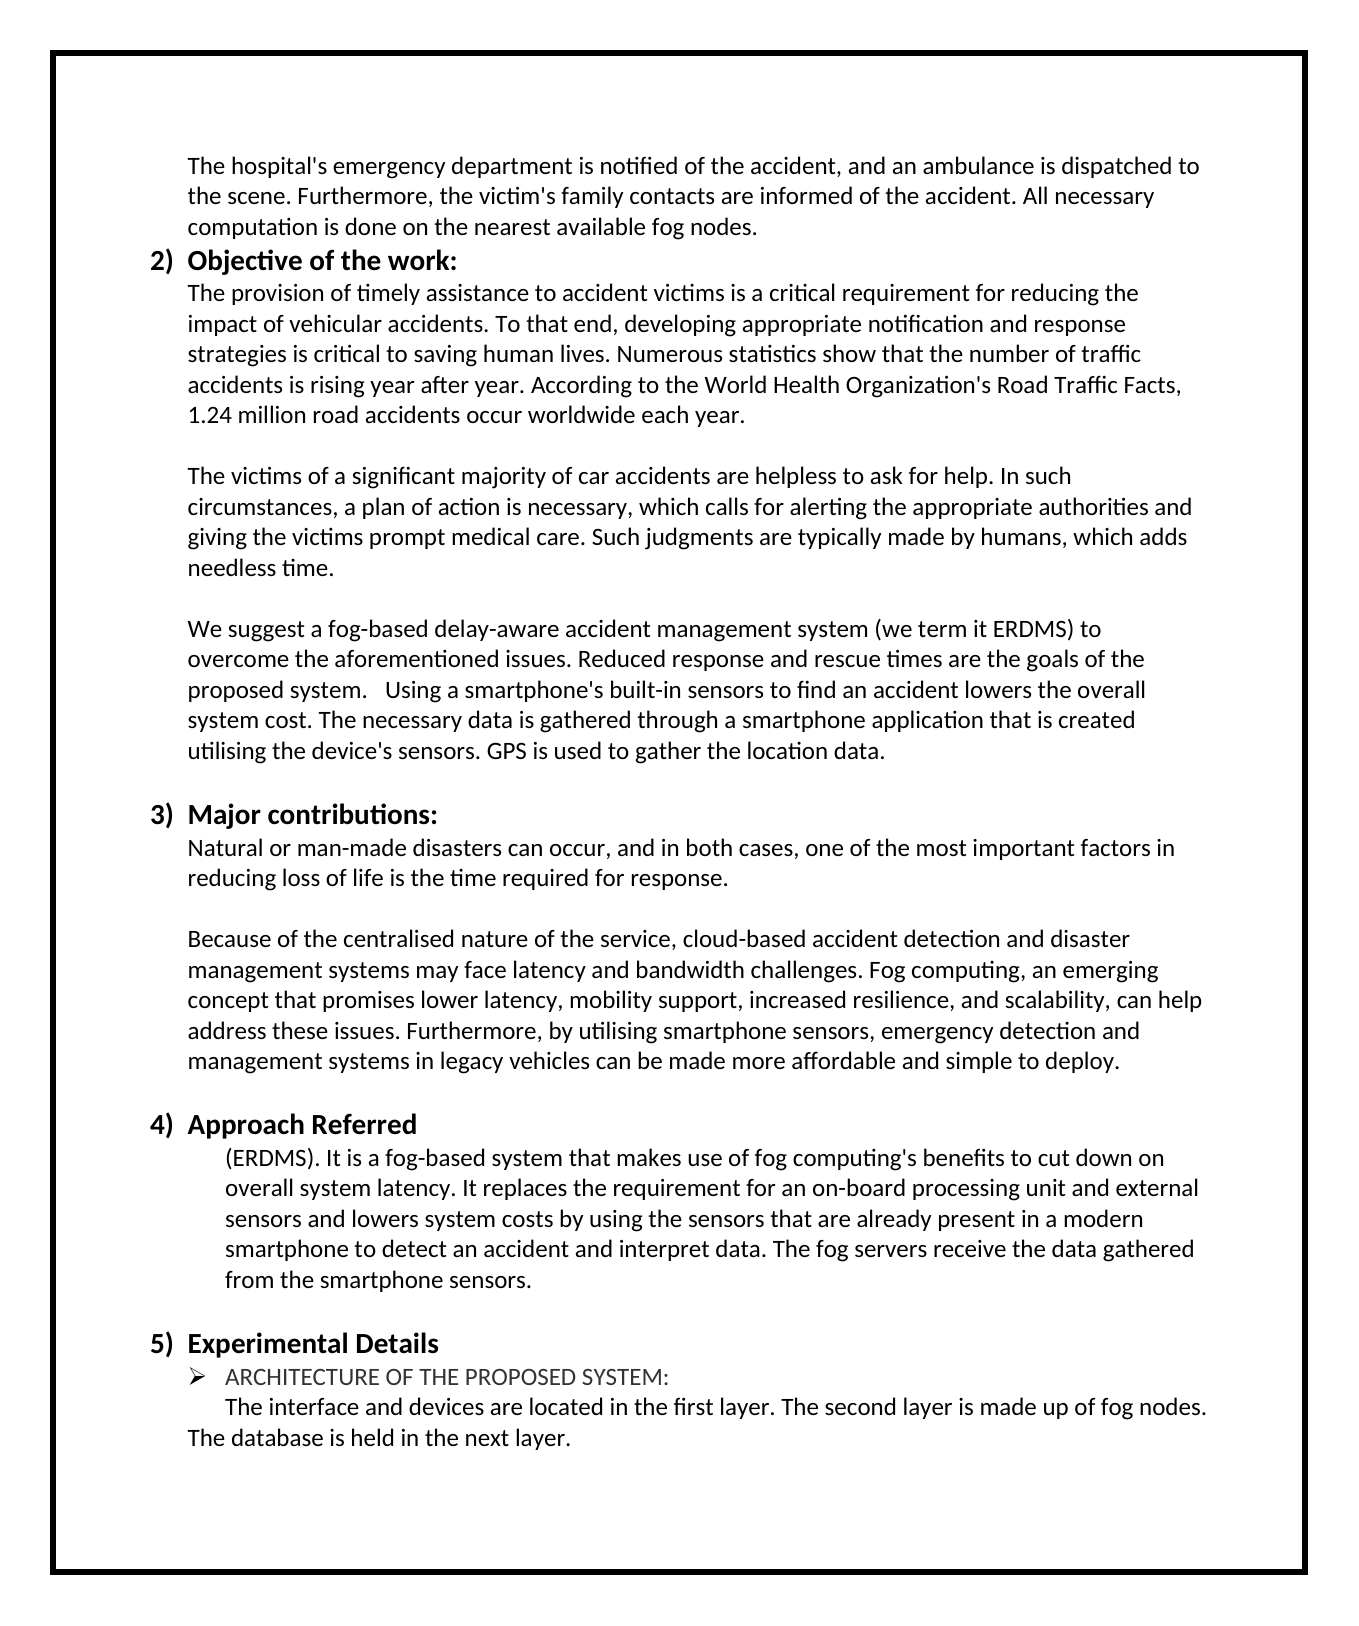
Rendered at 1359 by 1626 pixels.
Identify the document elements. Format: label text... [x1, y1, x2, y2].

list Natural or man-made disasters can occur, and in both cases, one of the most important factors in reducing loss of life is the time required for response. [187, 832, 1208, 893]
list The provision of timely assistance to accident victims is a critical requirement for reducing the impact of vehicular accidents. To that end, developing appropriate notification and response strategies is critical to saving human lives. Numerous statistics show that the number of traffic accidents is rising year after year. According to the World Health Organization's Road Traffic Facts, 1.24 million road accidents occur worldwide each year. [187, 277, 1208, 430]
list Objective of the work: [150, 242, 1208, 277]
list Experimental Details [150, 1325, 1208, 1361]
list ARCHITECTURE OF THE PROPOSED SYSTEM: [187, 1361, 1208, 1391]
list Because of the centralised nature of the service, cloud-based accident detection and disaster management systems may face latency and bandwidth challenges. Fog computing, an emerging concept that promises lower latency, mobility support, increased resilience, and scalability, can help address these issues. Furthermore, by utilising smartphone sensors, emergency detection and management systems in legacy vehicles can be made more affordable and simple to deploy. [187, 923, 1208, 1076]
text The interface and devices are located in the first layer. The second layer is made up of fog nodes. The database is held in the next layer. [187, 1391, 1208, 1452]
list Major contributions: [150, 796, 1208, 832]
list (ERDMS). It is a fog-based system that makes use of fog computing's benefits to cut down on overall system latency. It replaces the requirement for an on-board processing unit and external sensors and lowers system costs by using the sensors that are already present in a modern smartphone to detect an accident and interpret data. The fog servers receive the data gathered from the smartphone sensors. [225, 1142, 1208, 1294]
list Approach Referred [150, 1106, 1208, 1142]
list We suggest a fog-based delay-aware accident management system (we term it ERDMS) to overcome the aforementioned issues. Reduced response and rescue times are the goals of the proposed system. Using a smartphone's built-in sensors to find an accident lowers the overall system cost. The necessary data is gathered through a smartphone application that is created utilising the device's sensors. GPS is used to gather the location data. [187, 613, 1208, 766]
list The victims of a significant majority of car accidents are helpless to ask for help. In such circumstances, a plan of action is necessary, which calls for alerting the appropriate authorities and giving the victims prompt medical care. Such judgments are typically made by humans, which adds needless time. [187, 460, 1208, 582]
list The hospital's emergency department is notified of the accident, and an ambulance is dispatched to the scene. Furthermore, the victim's family contacts are informed of the accident. All necessary computation is done on the nearest available fog nodes. [187, 150, 1208, 242]
